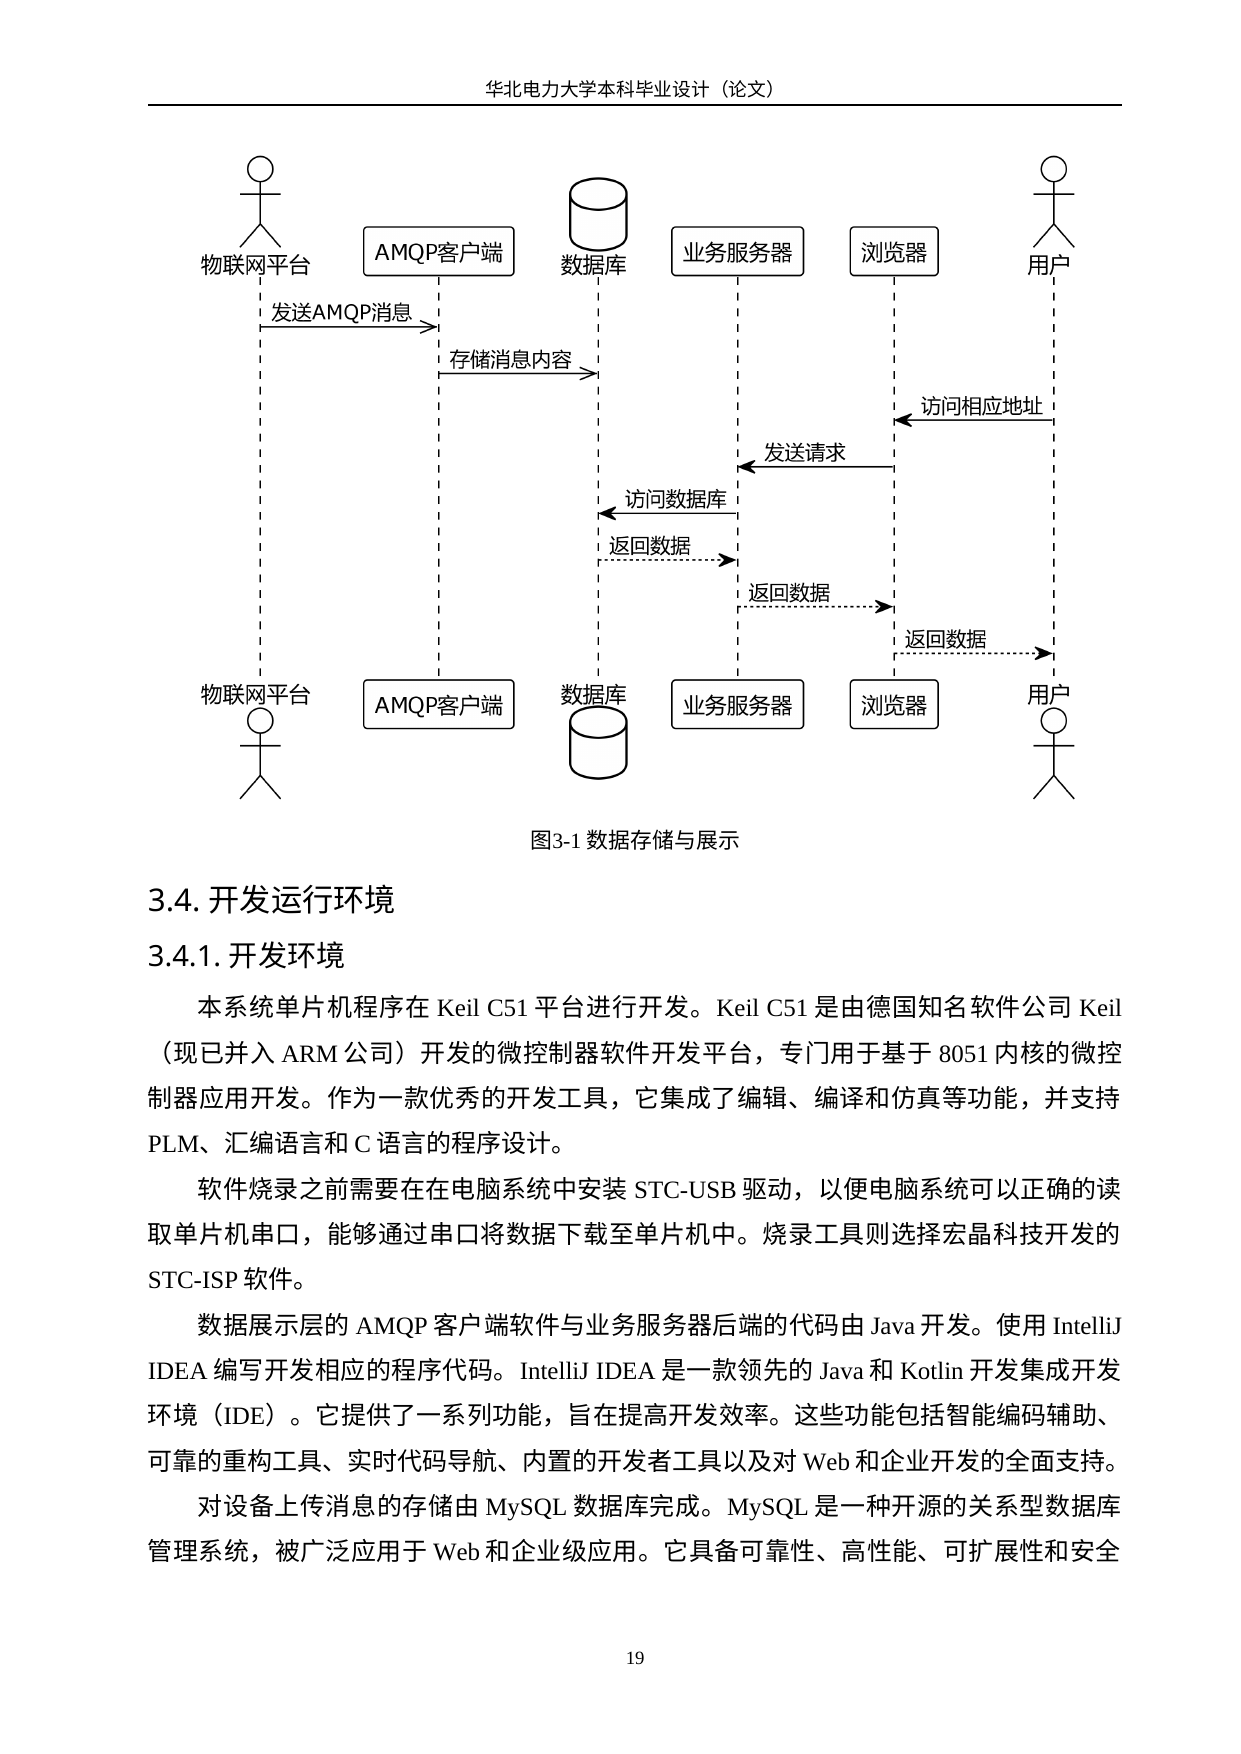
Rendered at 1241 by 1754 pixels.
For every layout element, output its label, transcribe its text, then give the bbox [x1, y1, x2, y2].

text 数据展示层的AMQP客户端软件与业务服务器后端的代码由Java开发。使用IntelliJ IDEA编写开发相应的程序代码。IntelliJ IDEA是一款领先的Java和Kotlin开发集成开发环境（IDE）。它提供了一系列功能，旨在提高开发效率。这些功能包括智能编码辅助、可靠的重构工具、实时代码导航、内置的开发者工具以及对Web和企业开发的全面支持。 [148, 1305, 1122, 1477]
subtitle 开发环境 [148, 933, 1122, 975]
text 本系统单片机程序在Keil C51平台进行开发。Keil C51是由德国知名软件公司Keil（现已并入ARM公司）开发的微控制器软件开发平台，专门用于基于8051内核的微控制器应用开发。作为一款优秀的开发工具，它集成了编辑、编译和仿真等功能，并支持PLM、汇编语言和C语言的程序设计。 [148, 988, 1122, 1160]
picture [185, 147, 1085, 809]
text 软件烧录之前需要在在电脑系统中安装STC-USB驱动，以便电脑系统可以正确的读取单片机串口，能够通过串口将数据下载至单片机中。烧录工具则选择宏晶科技开发的STC-ISP软件。 [148, 1169, 1122, 1296]
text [148, 1486, 1122, 1568]
text 数据存储与展示 [148, 823, 1122, 855]
subtitle 开发运行环境 [148, 875, 1122, 921]
